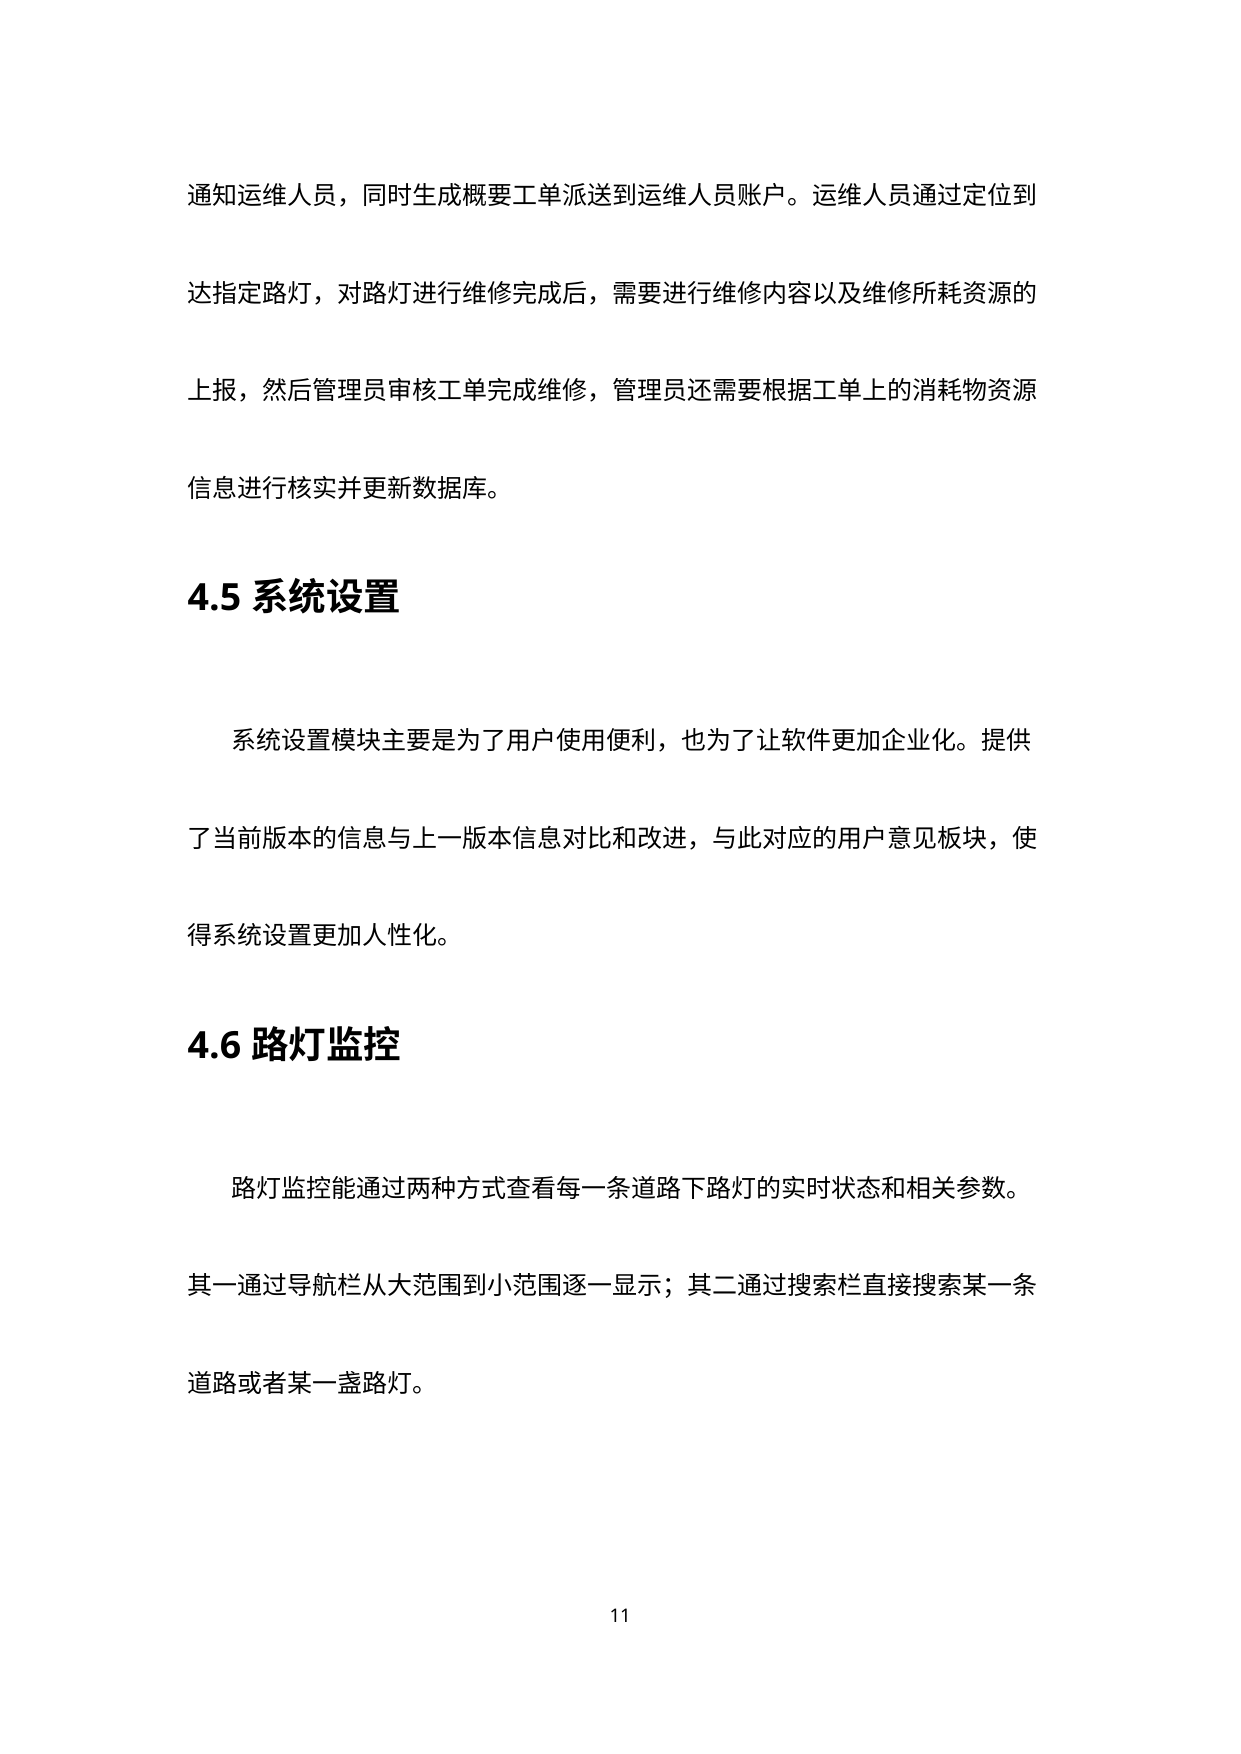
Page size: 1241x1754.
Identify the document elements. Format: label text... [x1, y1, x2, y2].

subtitle 路灯监控 [187, 1009, 1053, 1074]
list 路灯监控能通过两种方式查看每一条道路下路灯的实时状态和相关参数。其一通过导航栏从大范围到小范围逐一显示；其二通过搜索栏直接搜索某一条道路或者某一盏路灯。 [187, 1154, 1053, 1414]
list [187, 161, 1053, 519]
subtitle 系统设置 [187, 562, 1053, 627]
list 系统设置模块主要是为了用户使用便利，也为了让软件更加企业化。提供了当前版本的信息与上一版本信息对比和改进，与此对应的用户意见板块，使得系统设置更加人性化。 [187, 706, 1053, 966]
